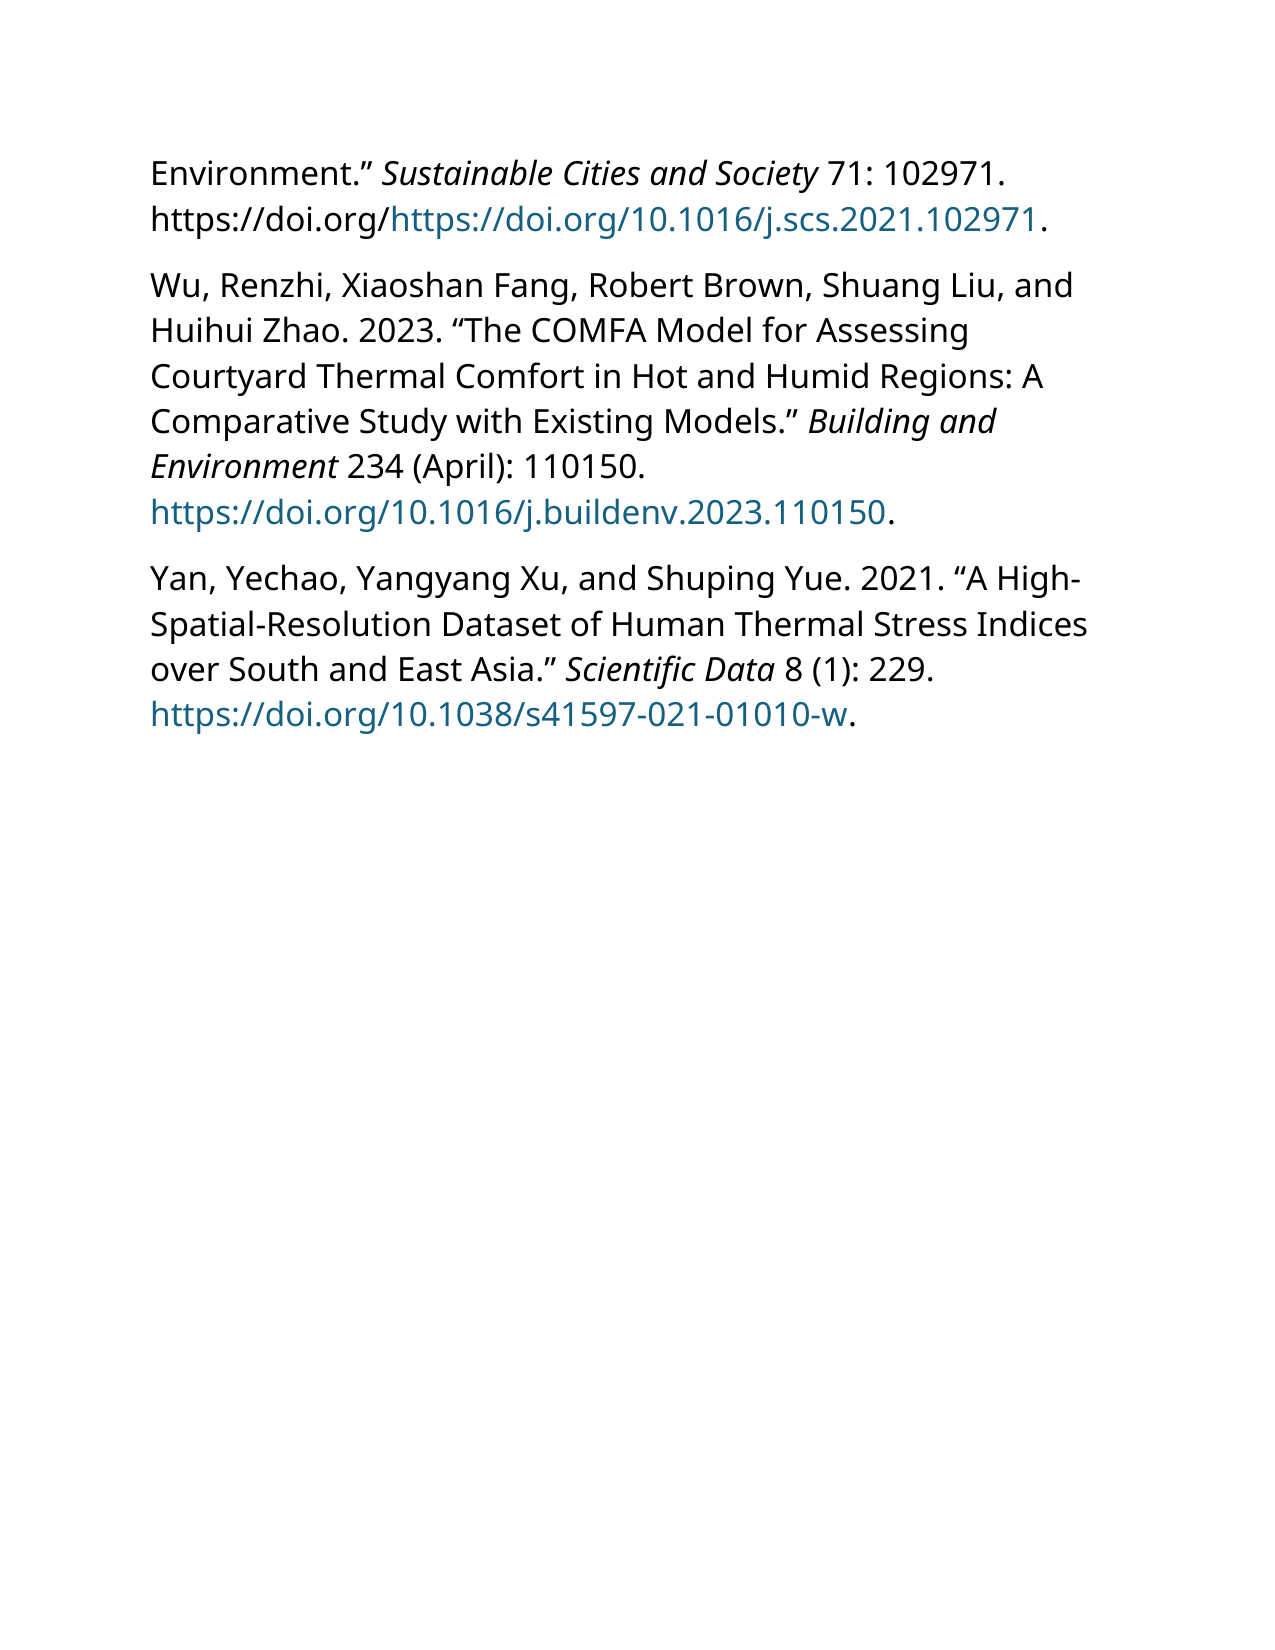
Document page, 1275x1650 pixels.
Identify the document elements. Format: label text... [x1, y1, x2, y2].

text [150, 150, 1125, 241]
text Wu, Renzhi, Xiaoshan Fang, Robert Brown, Shuang Liu, and Huihui Zhao. 2023. “The COMFA Model for Assessing Courtyard Thermal Comfort in Hot and Humid Regions: A Comparative Study with Existing Models.” Building and Environment 234 (April): 110150. https://doi.org/10.1016/j.buildenv.2023.110150. [150, 262, 1125, 534]
text Yan, Yechao, Yangyang Xu, and Shuping Yue. 2021. “A High-Spatial-Resolution Dataset of Human Thermal Stress Indices over South and East Asia.” Scientific Data 8 (1): 229. https://doi.org/10.1038/s41597-021-01010-w. [150, 555, 1125, 737]
